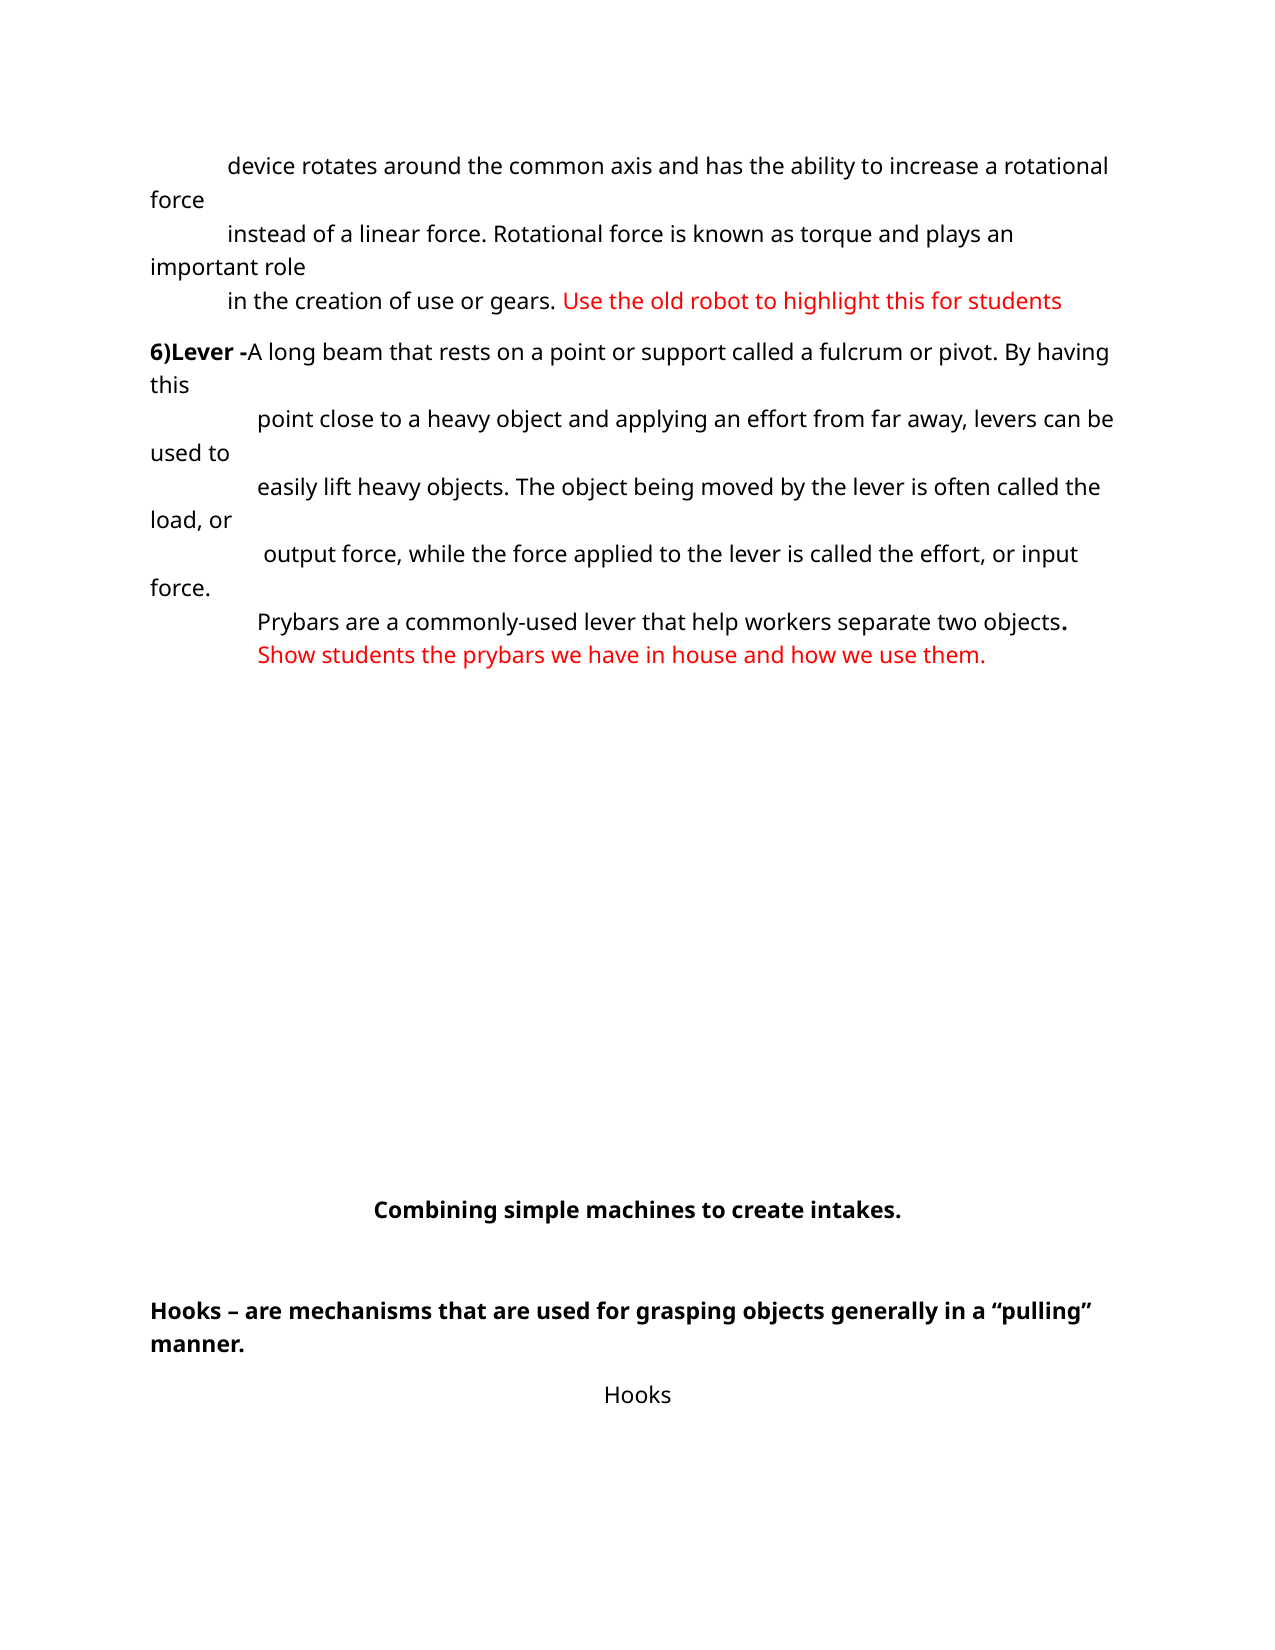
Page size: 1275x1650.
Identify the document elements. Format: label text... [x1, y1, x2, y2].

text Combining simple machines to create intakes. [150, 1194, 1125, 1225]
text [150, 150, 1125, 316]
text Hooks [150, 1379, 1125, 1410]
text Hooks – are mechanisms that are used for grasping objects generally in a “pulling” manner. [150, 1294, 1125, 1359]
text 6)Lever -A long beam that rests on a point or support called a fulcrum or pivot. By having this point close to a heavy object and applying an effort from far away, levers can be used to easily lift heavy objects. The object being moved by the lever is often called the load, or output force, while the force applied to the lever is called the effort, or input force. Prybars are a commonly-used lever that help workers separate two objects. Show students the prybars we have in house and how we use them. [150, 335, 1125, 670]
